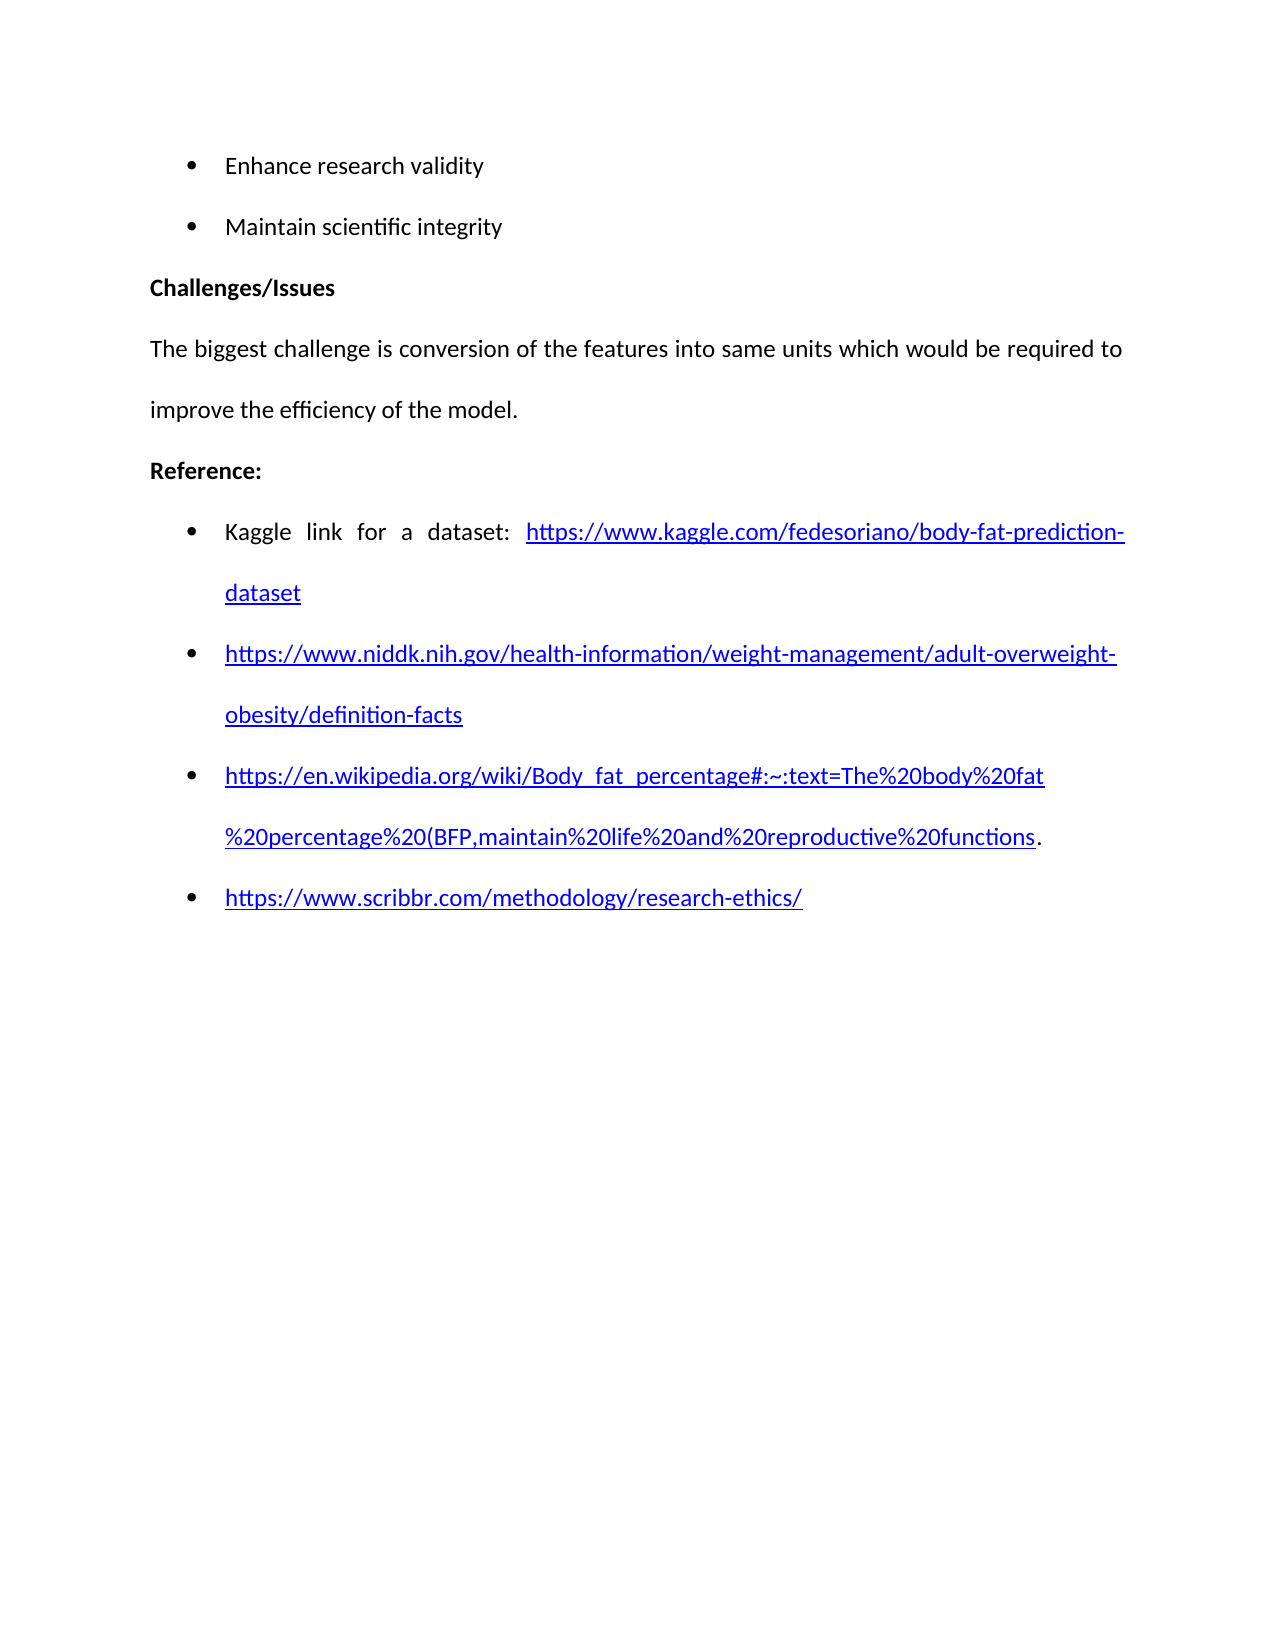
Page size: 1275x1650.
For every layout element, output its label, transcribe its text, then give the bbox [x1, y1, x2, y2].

text Challenges/Issues [150, 272, 1125, 303]
list Maintain scientific integrity [187, 211, 1125, 242]
text The biggest challenge is conversion of the features into same units which would be required to improve the efficiency of the model. [150, 333, 1125, 425]
list Enhance research validity [187, 150, 1125, 181]
list Kaggle link for a dataset: https://www.kaggle.com/fedesoriano/body-fat-prediction-dataset [187, 516, 1125, 608]
list https://www.niddk.nih.gov/health-information/weight-management/adult-overweight-obesity/definition-facts [187, 638, 1125, 730]
text Reference: [150, 455, 1125, 486]
list https://en.wikipedia.org/wiki/Body_fat_percentage#:~:text=The%20body%20fat%20percentage%20(BFP,maintain%20life%20and%20reproductive%20functions. [187, 760, 1125, 852]
list https://www.scribbr.com/methodology/research-ethics/ [187, 882, 1125, 913]
